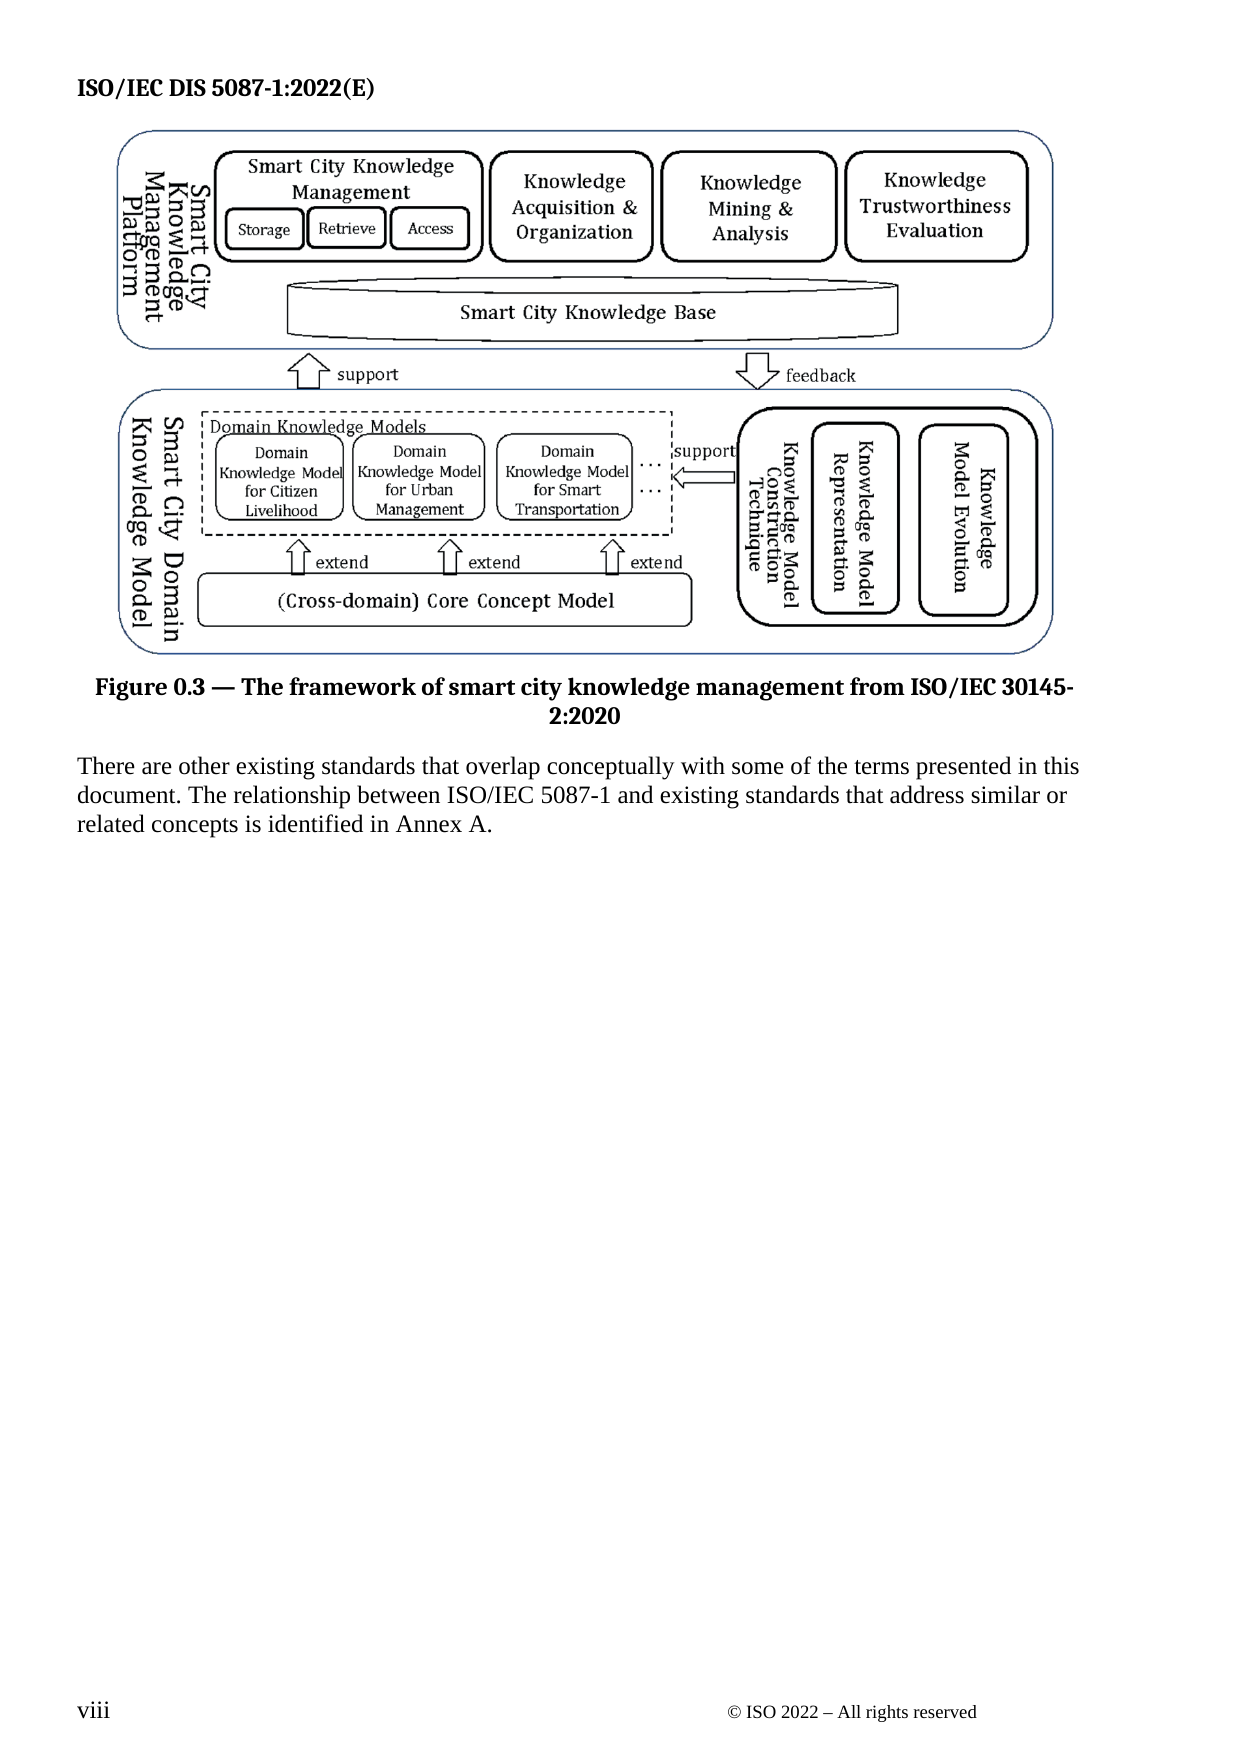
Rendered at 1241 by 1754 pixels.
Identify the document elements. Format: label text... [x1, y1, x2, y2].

picture [111, 127, 1058, 661]
text Figure 0.3 — The framework of smart city knowledge management from ISO/IEC 30145-2:2020 [77, 673, 1092, 731]
text There are other existing standards that overlap conceptually with some of the terms presented in this document. The relationship between ISO/IEC 5087-1 and existing standards that address similar or related concepts is identified in Annex A. [77, 751, 1092, 838]
